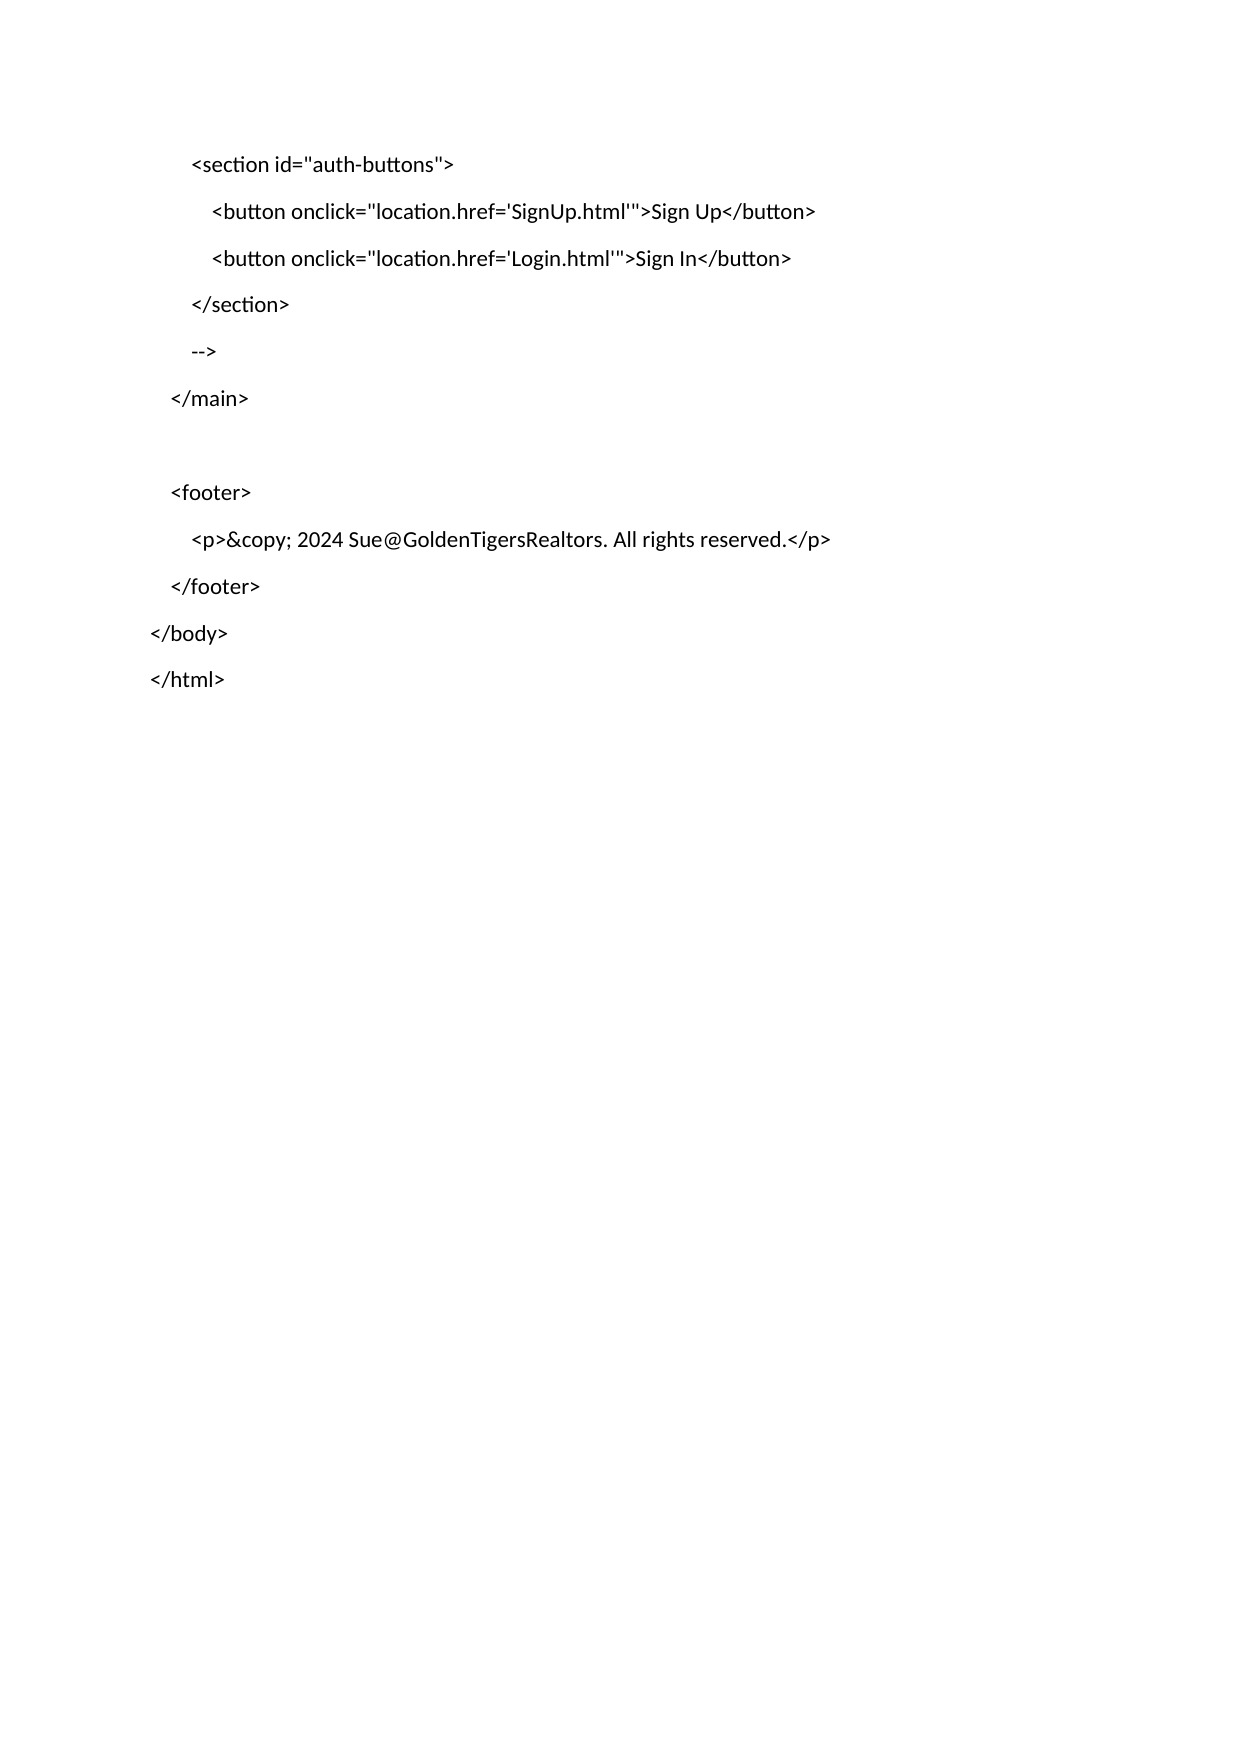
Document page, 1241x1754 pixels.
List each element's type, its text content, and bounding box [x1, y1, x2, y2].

text <button onclick="location.href='Login.html'">Sign In</button> [150, 244, 1090, 272]
text <button onclick="location.href='SignUp.html'">Sign Up</button> [150, 197, 1090, 225]
text --> [150, 337, 1090, 366]
text </html> [150, 666, 1090, 694]
text <section id="auth-buttons"> [150, 150, 1090, 178]
text </body> [150, 619, 1090, 647]
text </footer> [150, 572, 1090, 600]
text </section> [150, 291, 1090, 319]
text <footer> [150, 478, 1090, 506]
text </main> [150, 384, 1090, 412]
text <p>&copy; 2024 Sue@GoldenTigersRealtors. All rights reserved.</p> [150, 525, 1090, 553]
